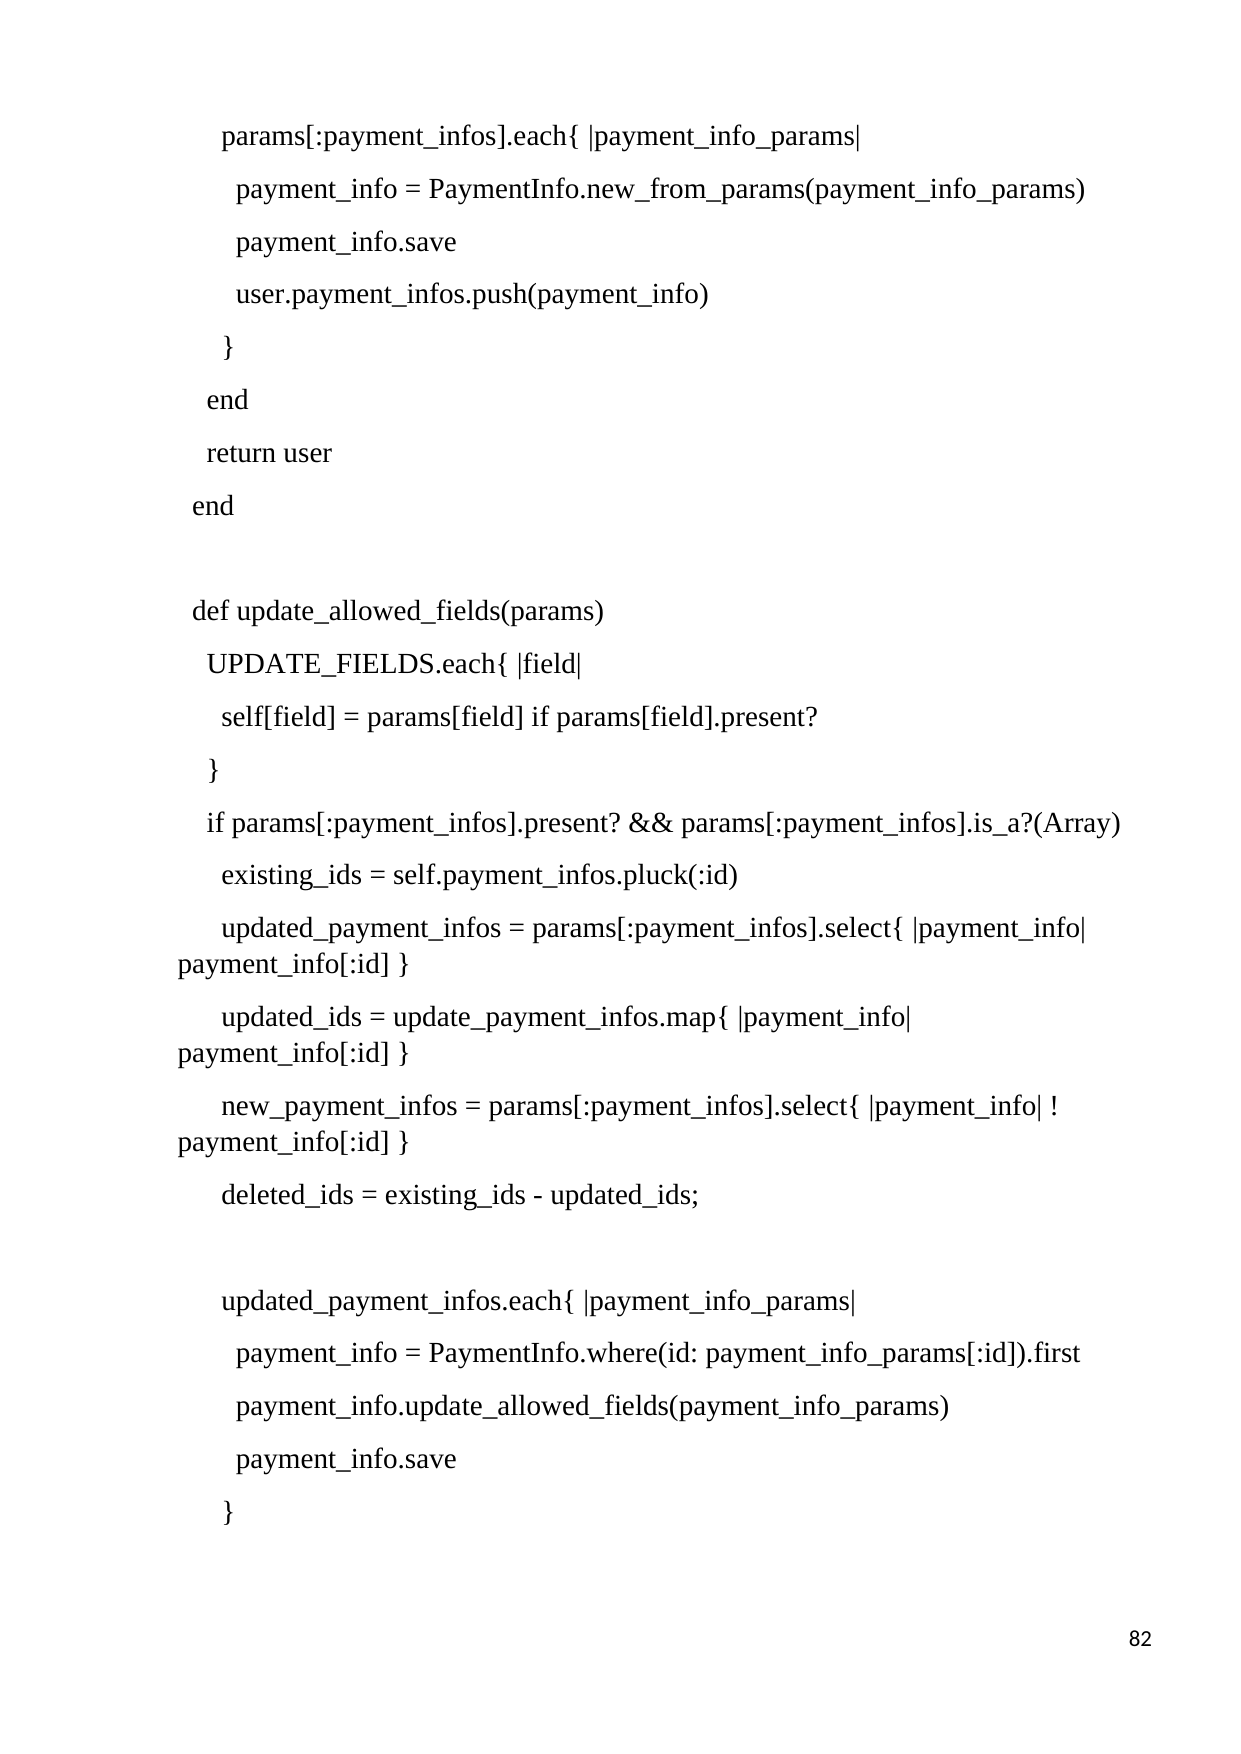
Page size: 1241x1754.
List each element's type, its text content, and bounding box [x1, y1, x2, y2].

text def update_allowed_fields(params) [177, 593, 1152, 627]
text UPDATE_FIELDS.each{ |field| [177, 646, 1152, 680]
text user.payment_infos.push(payment_info) [177, 277, 1152, 310]
text payment_info = PaymentInfo.new_from_params(payment_info_params) [177, 171, 1152, 204]
text payment_info.save [177, 224, 1152, 257]
text self[field] = params[field] if params[field].present? [177, 699, 1152, 733]
text new_payment_infos = params[:payment_infos].select{ |payment_info| !payment_info[:id] } [177, 1088, 1152, 1158]
text updated_ids = update_payment_infos.map{ |payment_info| payment_info[:id] } [177, 999, 1152, 1069]
text updated_payment_infos = params[:payment_infos].select{ |payment_info| payment_info[:id] } [177, 910, 1152, 980]
text payment_info = PaymentInfo.where(id: payment_info_params[:id]).first [177, 1336, 1152, 1369]
text end [177, 488, 1152, 521]
text } [177, 1494, 1152, 1528]
text } [177, 329, 1152, 363]
text end [177, 382, 1152, 416]
text params[:payment_infos].each{ |payment_info_params| [177, 118, 1152, 152]
text return user [177, 435, 1152, 468]
text if params[:payment_infos].present? && params[:payment_infos].is_a?(Array) [177, 805, 1152, 838]
text updated_payment_infos.each{ |payment_info_params| [177, 1283, 1152, 1316]
text payment_info.save [177, 1441, 1152, 1475]
text } [177, 752, 1152, 785]
text deleted_ids = existing_ids - updated_ids; [177, 1177, 1152, 1211]
text payment_info.update_allowed_fields(payment_info_params) [177, 1388, 1152, 1422]
text existing_ids = self.payment_infos.pluck(:id) [177, 857, 1152, 891]
